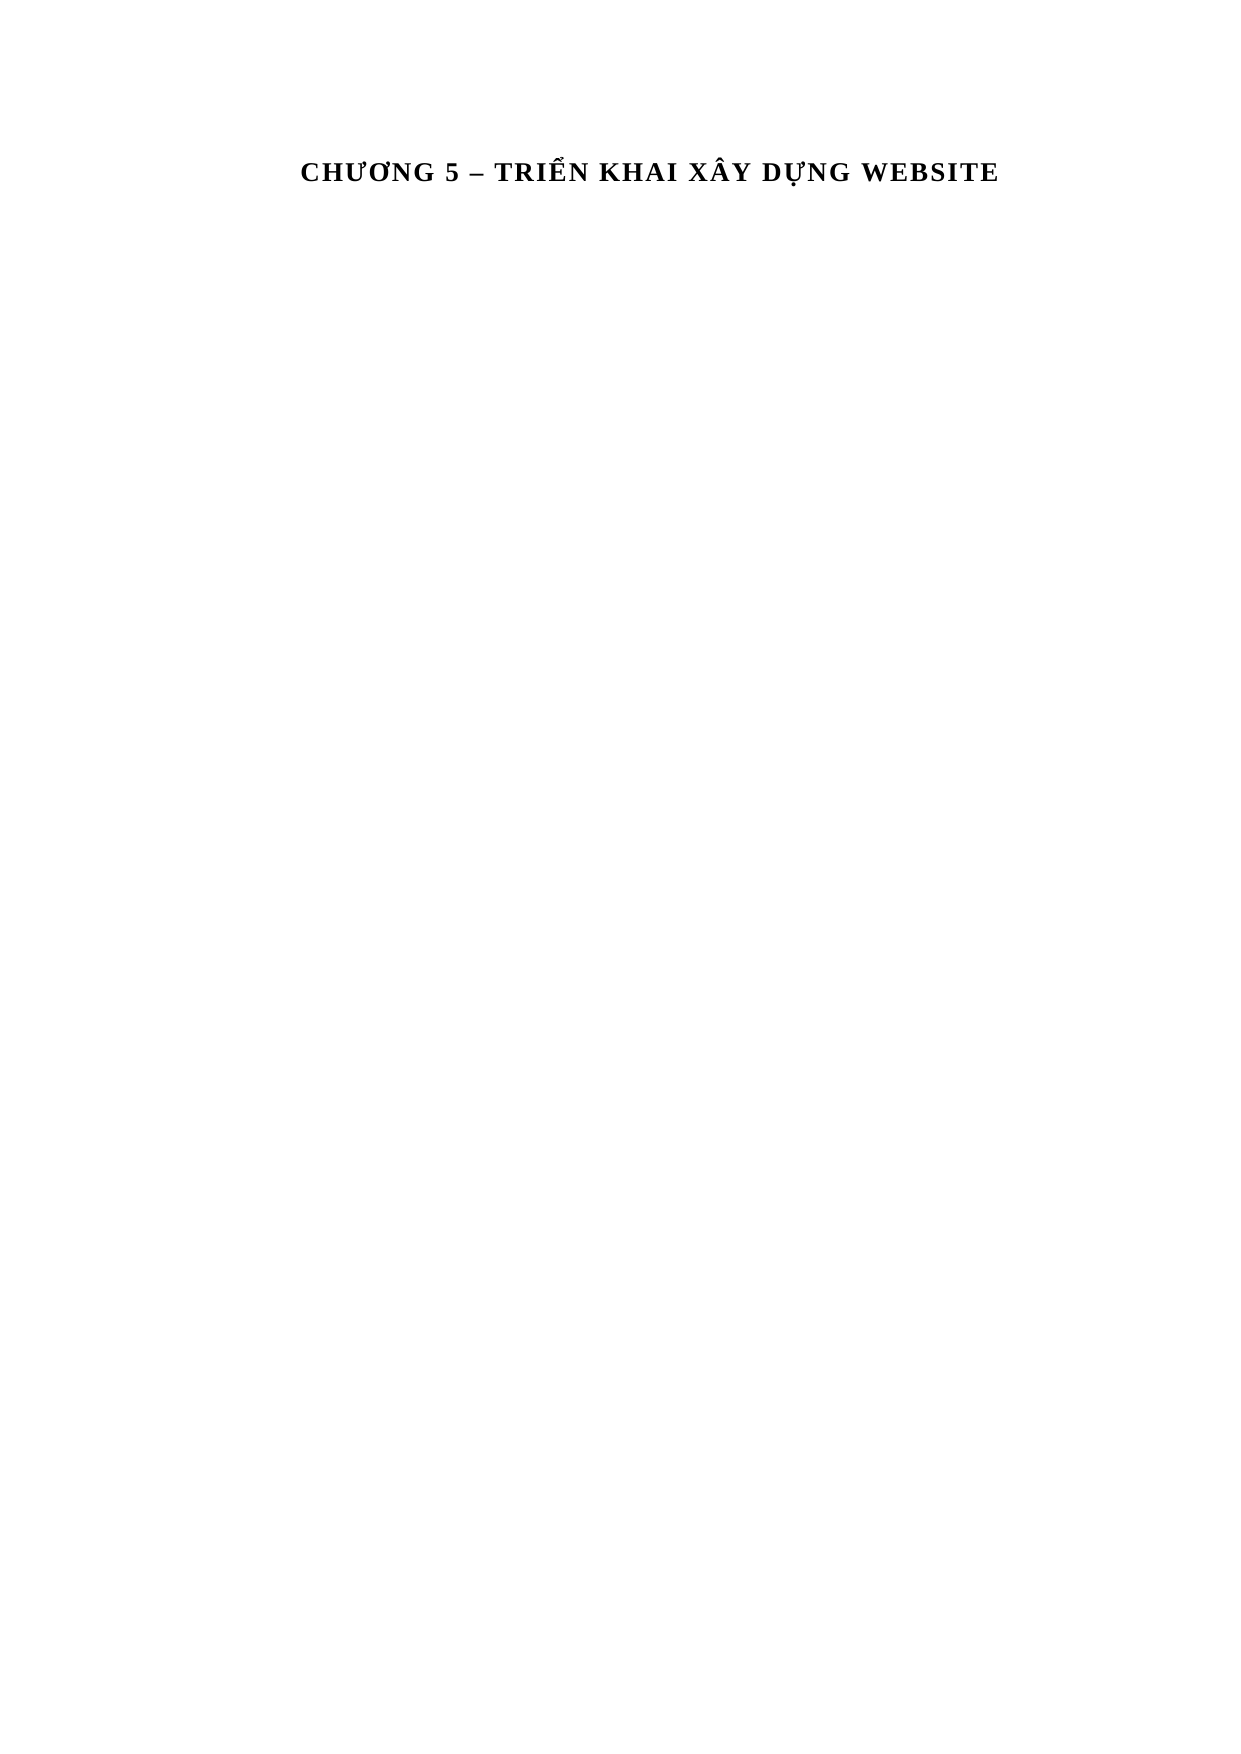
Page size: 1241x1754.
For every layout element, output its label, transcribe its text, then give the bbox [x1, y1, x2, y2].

subtitle CHƯƠNG 5 – TRIỂN KHAI XÂY DỰNG WEBSITE [177, 156, 1122, 187]
